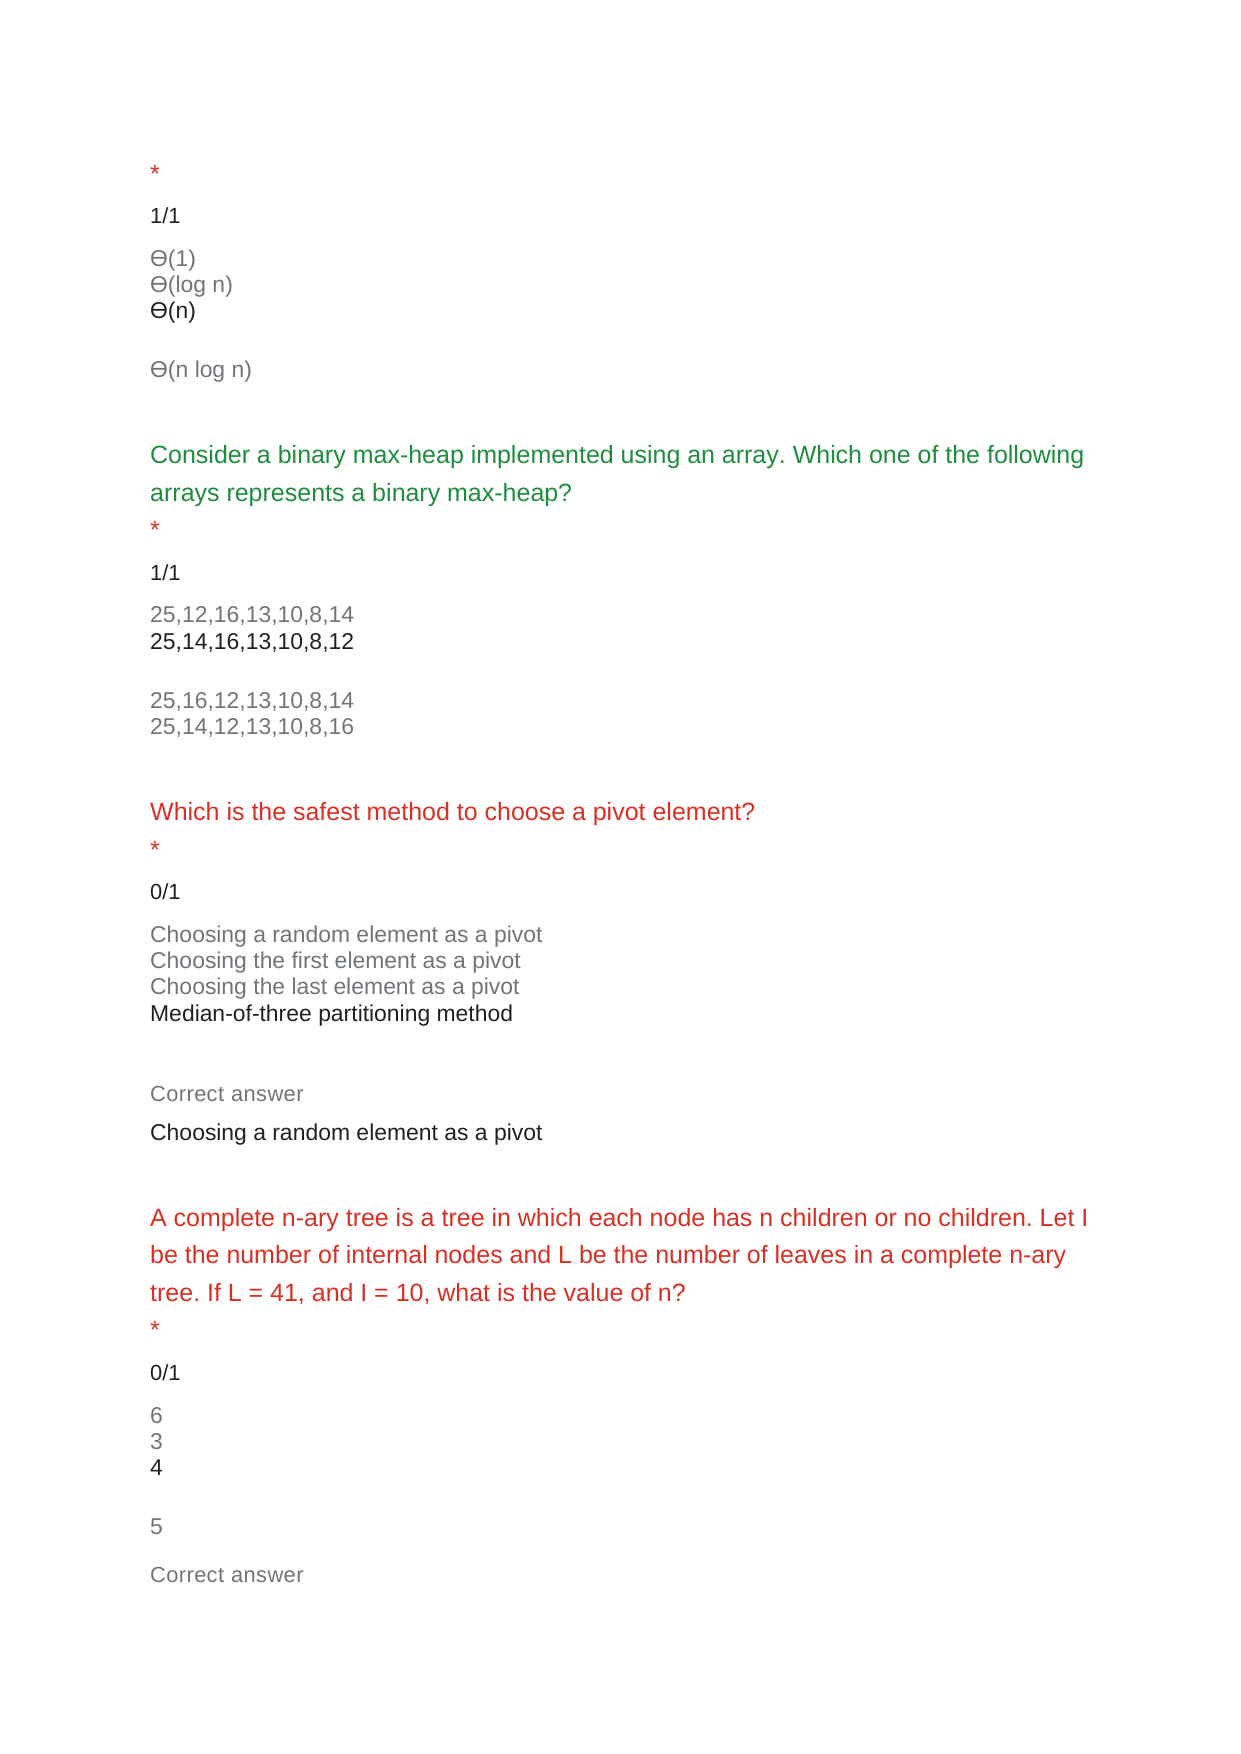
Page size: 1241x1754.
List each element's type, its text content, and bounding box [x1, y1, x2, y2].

text Correct answer [150, 1556, 1090, 1587]
text Ө(log n) [150, 271, 1090, 297]
text * [150, 826, 1090, 863]
text Choosing the last element as a pivot [150, 973, 1090, 1000]
text Ө(n) [150, 297, 1090, 324]
text 1/1 [150, 544, 1090, 585]
text A complete n-ary tree is a tree in which each node has n children or no children. Let I be the number of internal nodes and L be the number of leaves in a complete n-ary tree. If L = 41, and I = 10, what is the value of n? * [150, 1194, 1090, 1344]
text 25,14,12,13,10,8,16 [150, 713, 1090, 739]
text 25,16,12,13,10,8,14 [150, 687, 1090, 713]
text 5 [150, 1513, 1090, 1539]
text 4 [150, 1454, 1090, 1481]
text Which is the safest method to choose a pivot element? [150, 788, 1090, 826]
text Ө(1) [150, 245, 1090, 271]
text * [150, 150, 1090, 187]
text 3 [150, 1428, 1090, 1454]
text 6 [150, 1402, 1090, 1428]
text Ө(n log n) [150, 356, 1090, 383]
text 0/1 [150, 1344, 1090, 1385]
text Choosing a random element as a pivot [150, 1119, 1090, 1145]
text * [150, 507, 1090, 544]
text 0/1 [150, 863, 1090, 904]
text Median-of-three partitioning method [150, 1000, 1090, 1026]
text Correct answer [150, 1075, 1090, 1106]
text 1/1 [150, 187, 1090, 228]
text 25,14,16,13,10,8,12 [150, 628, 1090, 654]
text 25,12,16,13,10,8,14 [150, 601, 1090, 628]
text Choosing the first element as a pivot [150, 947, 1090, 973]
text Consider a binary max-heap implemented using an array. Which one of the following arrays represents a binary max-heap? [150, 432, 1090, 507]
text Choosing a random element as a pivot [150, 921, 1090, 947]
